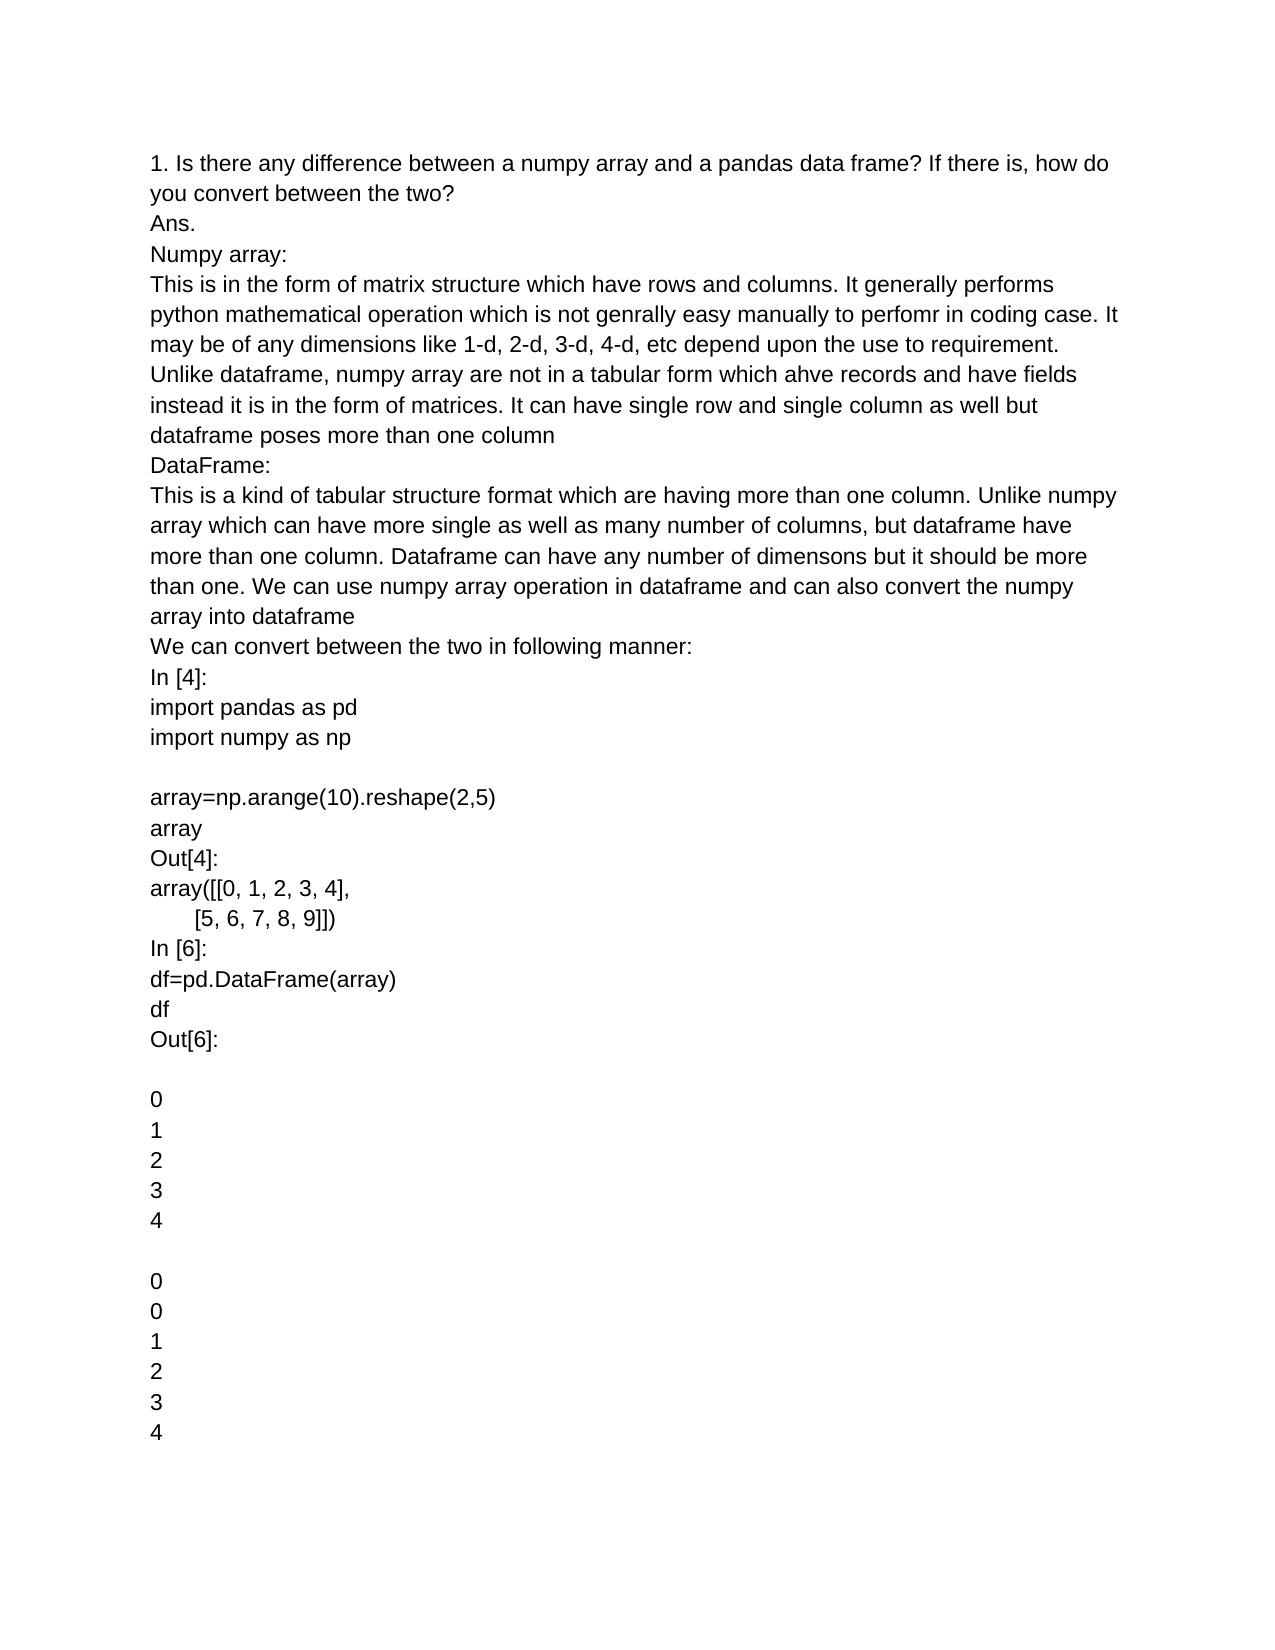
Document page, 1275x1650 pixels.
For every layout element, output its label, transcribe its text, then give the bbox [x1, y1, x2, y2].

text 2 [150, 1358, 1125, 1385]
text DataFrame: [150, 452, 1125, 478]
text Out[6]: [150, 1026, 1125, 1052]
text This is in the form of matrix structure which have rows and columns. It generally performs python mathematical operation which is not genrally easy manually to perfomr in coding case. It may be of any dimensions like 1-d, 2-d, 3-d, 4-d, etc depend upon the use to requirement. Unlike dataframe, numpy array are not in a tabular form which ahve records and have fields instead it is in the form of matrices. It can have single row and single column as well but dataframe poses more than one column [150, 271, 1125, 448]
text 1. Is there any difference between a numpy array and a pandas data frame? If there is, how do you convert between the two? [150, 150, 1125, 207]
text 3 [150, 1177, 1125, 1203]
text df=pd.DataFrame(array) [150, 966, 1125, 992]
text 1 [150, 1117, 1125, 1143]
text Numpy array: [150, 241, 1125, 267]
text We can convert between the two in following manner: [150, 633, 1125, 660]
text 0 [150, 1268, 1125, 1294]
text array([[0, 1, 2, 3, 4], [150, 875, 1125, 901]
text Ans. [150, 210, 1125, 237]
text 0 [150, 1298, 1125, 1324]
text In [4]: [150, 663, 1125, 690]
text 4 [150, 1207, 1125, 1234]
text array=np.arange(10).reshape(2,5) [150, 784, 1125, 811]
text 3 [150, 1388, 1125, 1415]
text df [150, 996, 1125, 1022]
text import numpy as np [150, 724, 1125, 750]
text 1 [150, 1328, 1125, 1354]
text 4 [150, 1419, 1125, 1445]
text 2 [150, 1147, 1125, 1173]
text Out[4]: [150, 845, 1125, 871]
text array [150, 814, 1125, 841]
text import pandas as pd [150, 694, 1125, 720]
text [5, 6, 7, 8, 9]]) [150, 905, 1125, 932]
text This is a kind of tabular structure format which are having more than one column. Unlike numpy array which can have more single as well as many number of columns, but dataframe have more than one column. Dataframe can have any number of dimensons but it should be more than one. We can use numpy array operation in dataframe and can also convert the numpy array into dataframe [150, 482, 1125, 629]
text In [6]: [150, 935, 1125, 962]
text 0 [150, 1086, 1125, 1113]
